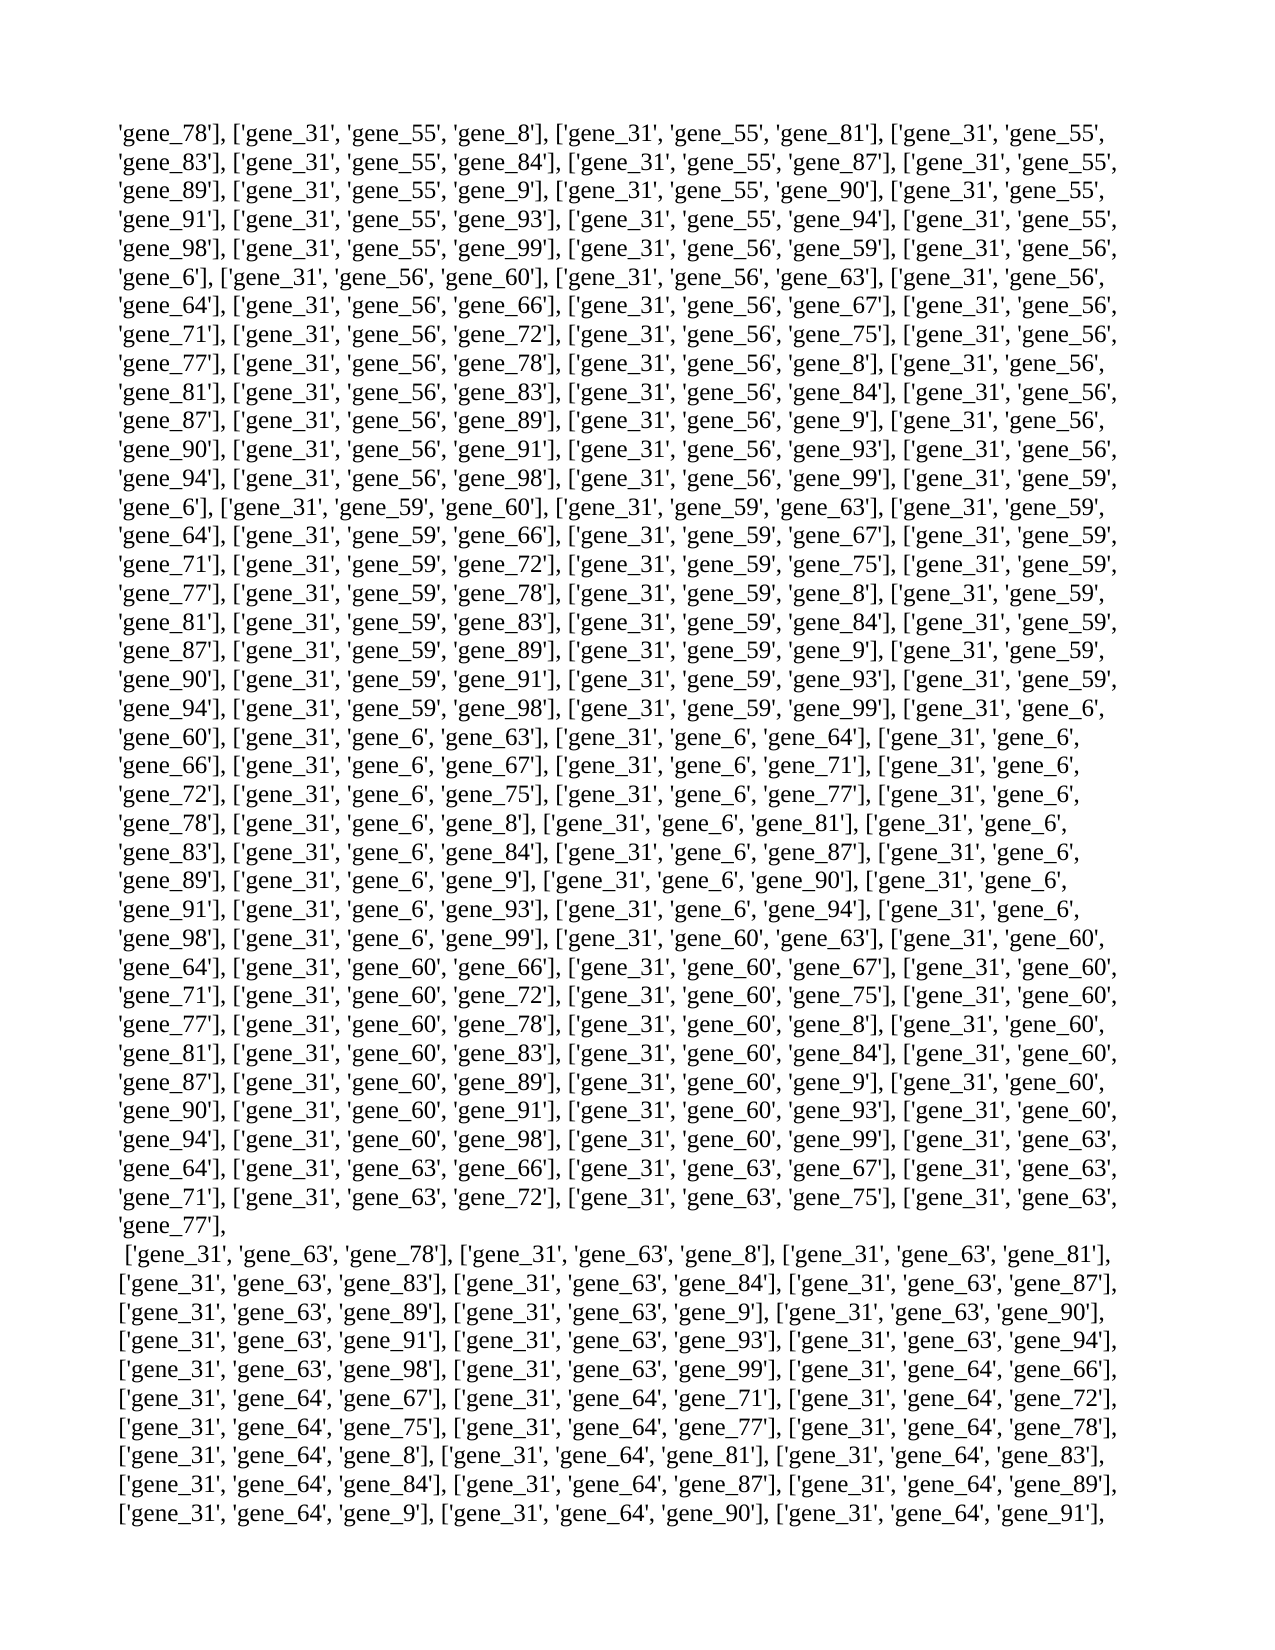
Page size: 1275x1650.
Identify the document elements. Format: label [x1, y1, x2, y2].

text [118, 1239, 1157, 1527]
text [118, 118, 1157, 1239]
